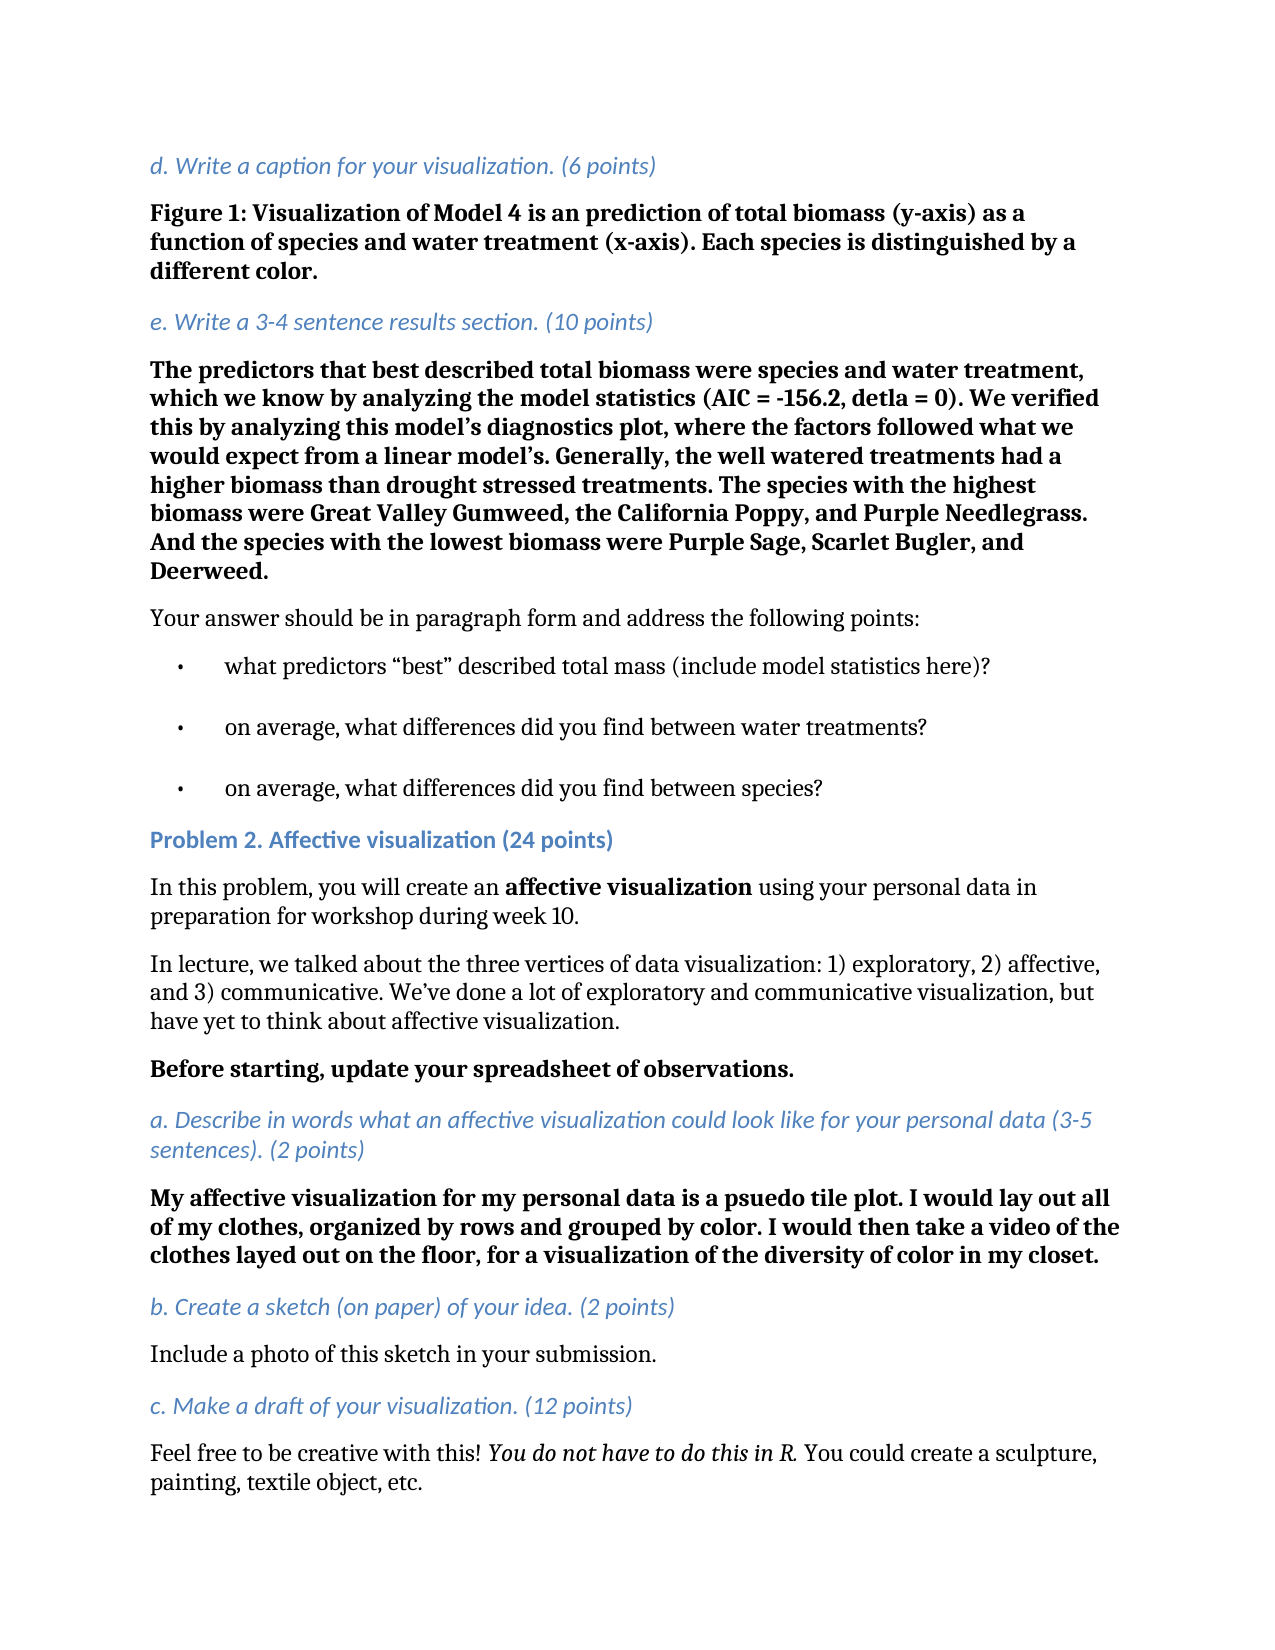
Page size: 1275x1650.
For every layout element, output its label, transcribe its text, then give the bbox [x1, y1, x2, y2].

subtitle Problem 2. Affective visualization (24 points) [150, 824, 1125, 854]
text Before starting, update your spreadsheet of observations. [150, 1054, 1125, 1083]
text In this problem, you will create an affective visualization using your personal data in preparation for workshop during week 10. [150, 873, 1125, 931]
text Your answer should be in paragraph form and address the following points: [150, 604, 1125, 633]
subtitle d. Write a caption for your visualization. (6 points) [150, 150, 1125, 181]
list on average, what differences did you find between species? [175, 774, 1125, 803]
text My affective visualization for my personal data is a psuedo tile plot. I would lay out all of my clothes, organized by rows and grouped by color. I would then take a video of the clothes layed out on the floor, for a visualization of the diversity of color in my closet. [150, 1184, 1125, 1270]
text Feel free to be creative with this! You do not have to do this in R. You could create a sculpture, painting, textile object, etc. [150, 1439, 1125, 1497]
list what predictors “best” described total mass (include model statistics here)? [175, 652, 1125, 709]
text The predictors that best described total biomass were species and water treatment, which we know by analyzing the model statistics (AIC = -156.2, detla = 0). We verified this by analyzing this model’s diagnostics plot, where the factors followed what we would expect from a linear model’s. Generally, the well watered treatments had a higher biomass than drought stressed treatments. The species with the highest biomass were Great Valley Gumweed, the California Poppy, and Purple Needlegrass. And the species with the lowest biomass were Purple Sage, Scarlet Bugler, and Deerweed. [150, 356, 1125, 586]
subtitle b. Create a sketch (on paper) of your idea. (2 points) [150, 1291, 1125, 1321]
text Include a photo of this sketch in your submission. [150, 1340, 1125, 1369]
text Figure 1: Visualization of Model 4 is an prediction of total biomass (y-axis) as a function of species and water treatment (x-axis). Each species is distinguished by a different color. [150, 199, 1125, 286]
list on average, what differences did you find between water treatments? [175, 713, 1125, 771]
subtitle a. Describe in words what an affective visualization could look like for your personal data (3-5 sentences). (2 points) [150, 1104, 1125, 1165]
subtitle c. Make a draft of your visualization. (12 points) [150, 1390, 1125, 1420]
subtitle e. Write a 3-4 sentence results section. (10 points) [150, 306, 1125, 337]
text In lecture, we talked about the three vertices of data visualization: 1) exploratory, 2) affective, and 3) communicative. We’ve done a lot of exploratory and communicative visualization, but have yet to think about affective visualization. [150, 949, 1125, 1036]
